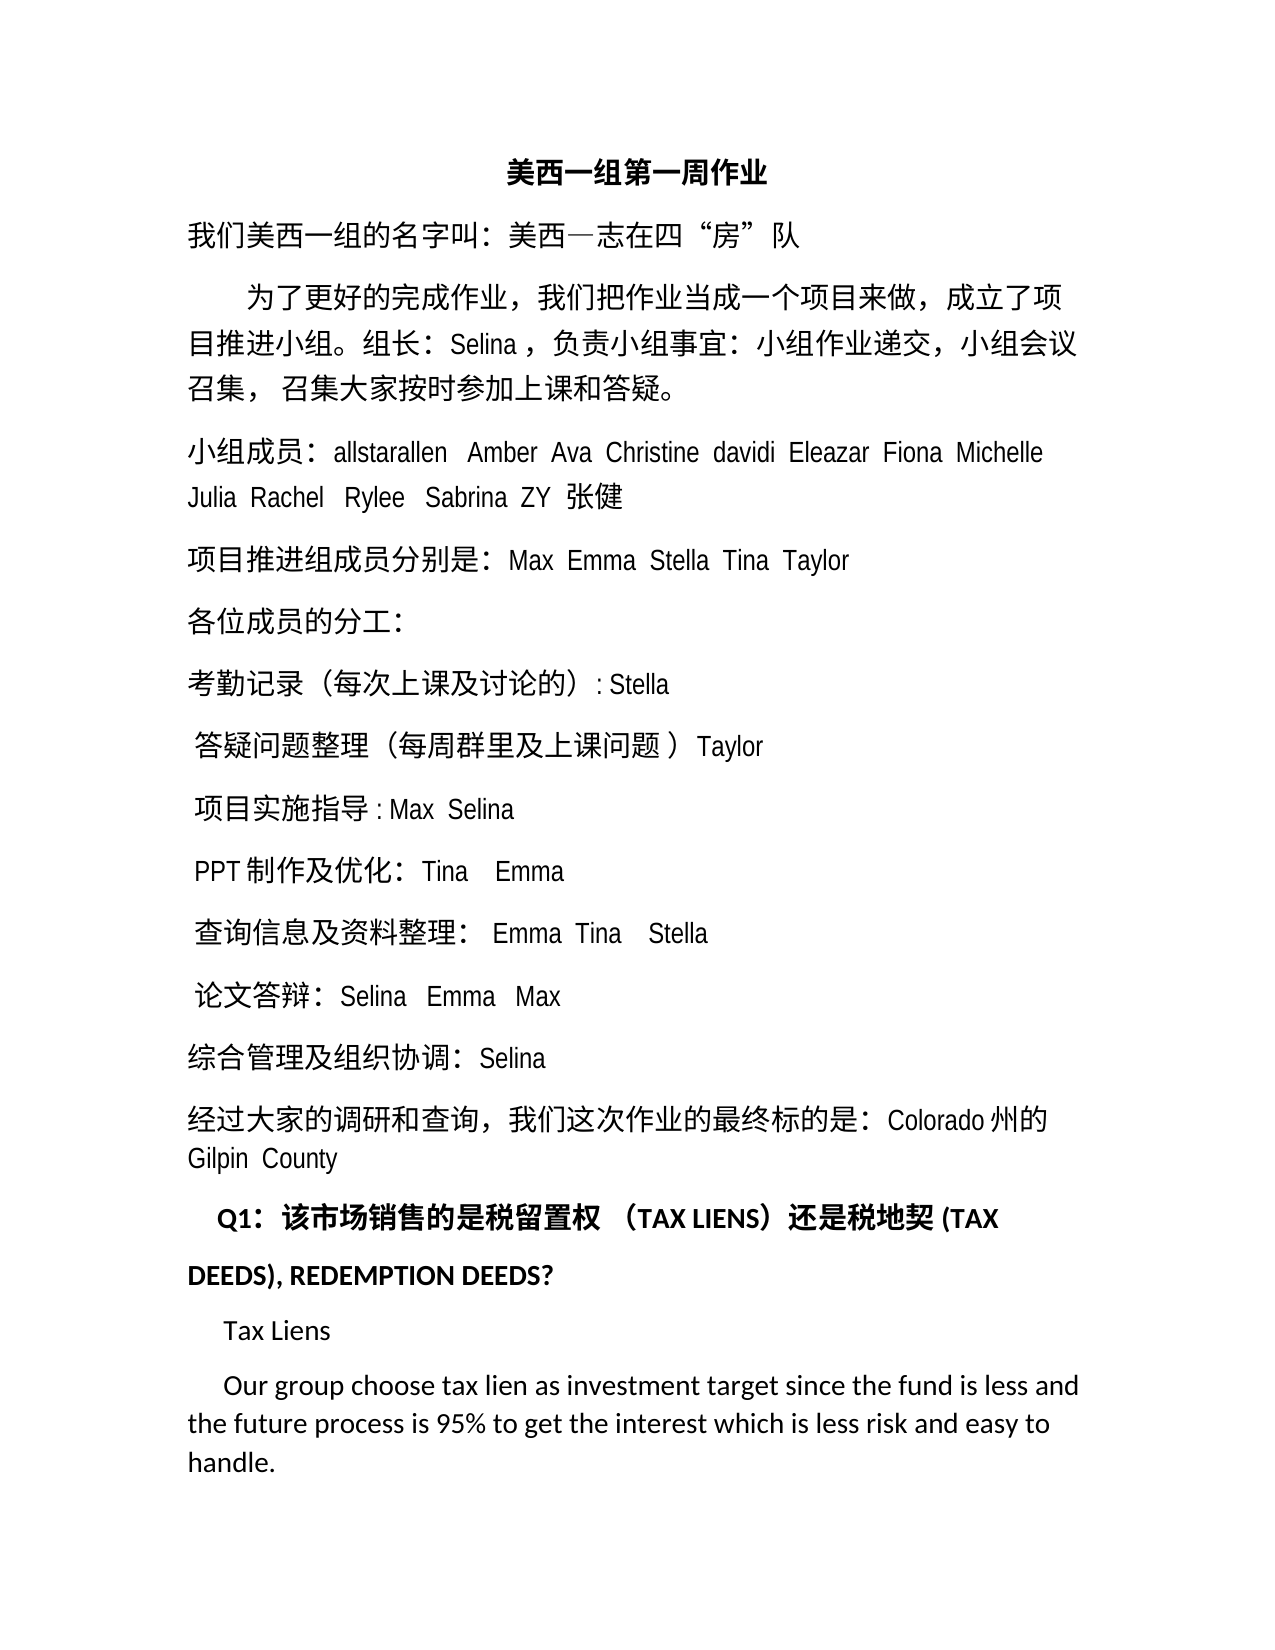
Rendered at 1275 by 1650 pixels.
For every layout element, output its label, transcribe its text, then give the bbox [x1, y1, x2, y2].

text 答疑问题整理（每周群里及上课问题 ）Taylor [187, 723, 1087, 765]
text 各位成员的分工： [187, 598, 1087, 641]
text Our group choose tax lien as investment target since the fund is less and the future process is 95% to get the interest which is less risk and easy to handle. [187, 1367, 1087, 1479]
text 小组成员：allstarallen Amber Ava Christine davidi Eleazar Fiona Michelle Julia Rachel Rylee Sabrina ZY 张健 [187, 428, 1087, 516]
text 论文答辩：Selina Emma Max [187, 972, 1087, 1014]
text 查询信息及资料整理： Emma Tina Stella [187, 910, 1087, 952]
text 综合管理及组织协调：Selina [187, 1034, 1087, 1077]
text 考勤记录（每次上课及讨论的）: Stella [187, 661, 1087, 703]
text Q1：该市场销售的是税留置权 （TAX LIENS）还是税地契 (TAX [187, 1194, 1087, 1237]
text 为了更好的完成作业，我们把作业当成一个项目来做，成立了项目推进小组。组长：Selina ，负责小组事宜：小组作业递交，小组会议召集， 召集大家按时参加上课和答疑。 [187, 274, 1087, 408]
text DEEDS), REDEMPTION DEEDS? [187, 1257, 1087, 1292]
text 我们美西一组的名字叫：美西—志在四“房”队 [187, 212, 1087, 254]
text Tax Liens [187, 1312, 1087, 1347]
text 项目推进组成员分别是：Max Emma Stella Tina Taylor [187, 536, 1087, 578]
text 经过大家的调研和查询，我们这次作业的最终标的是：Colorado州的 Gilpin County [187, 1097, 1087, 1175]
text 项目实施指导 : Max Selina [187, 785, 1087, 827]
text PPT制作及优化：Tina Emma [187, 847, 1087, 890]
text 美西一组第一周作业 [187, 150, 1087, 192]
